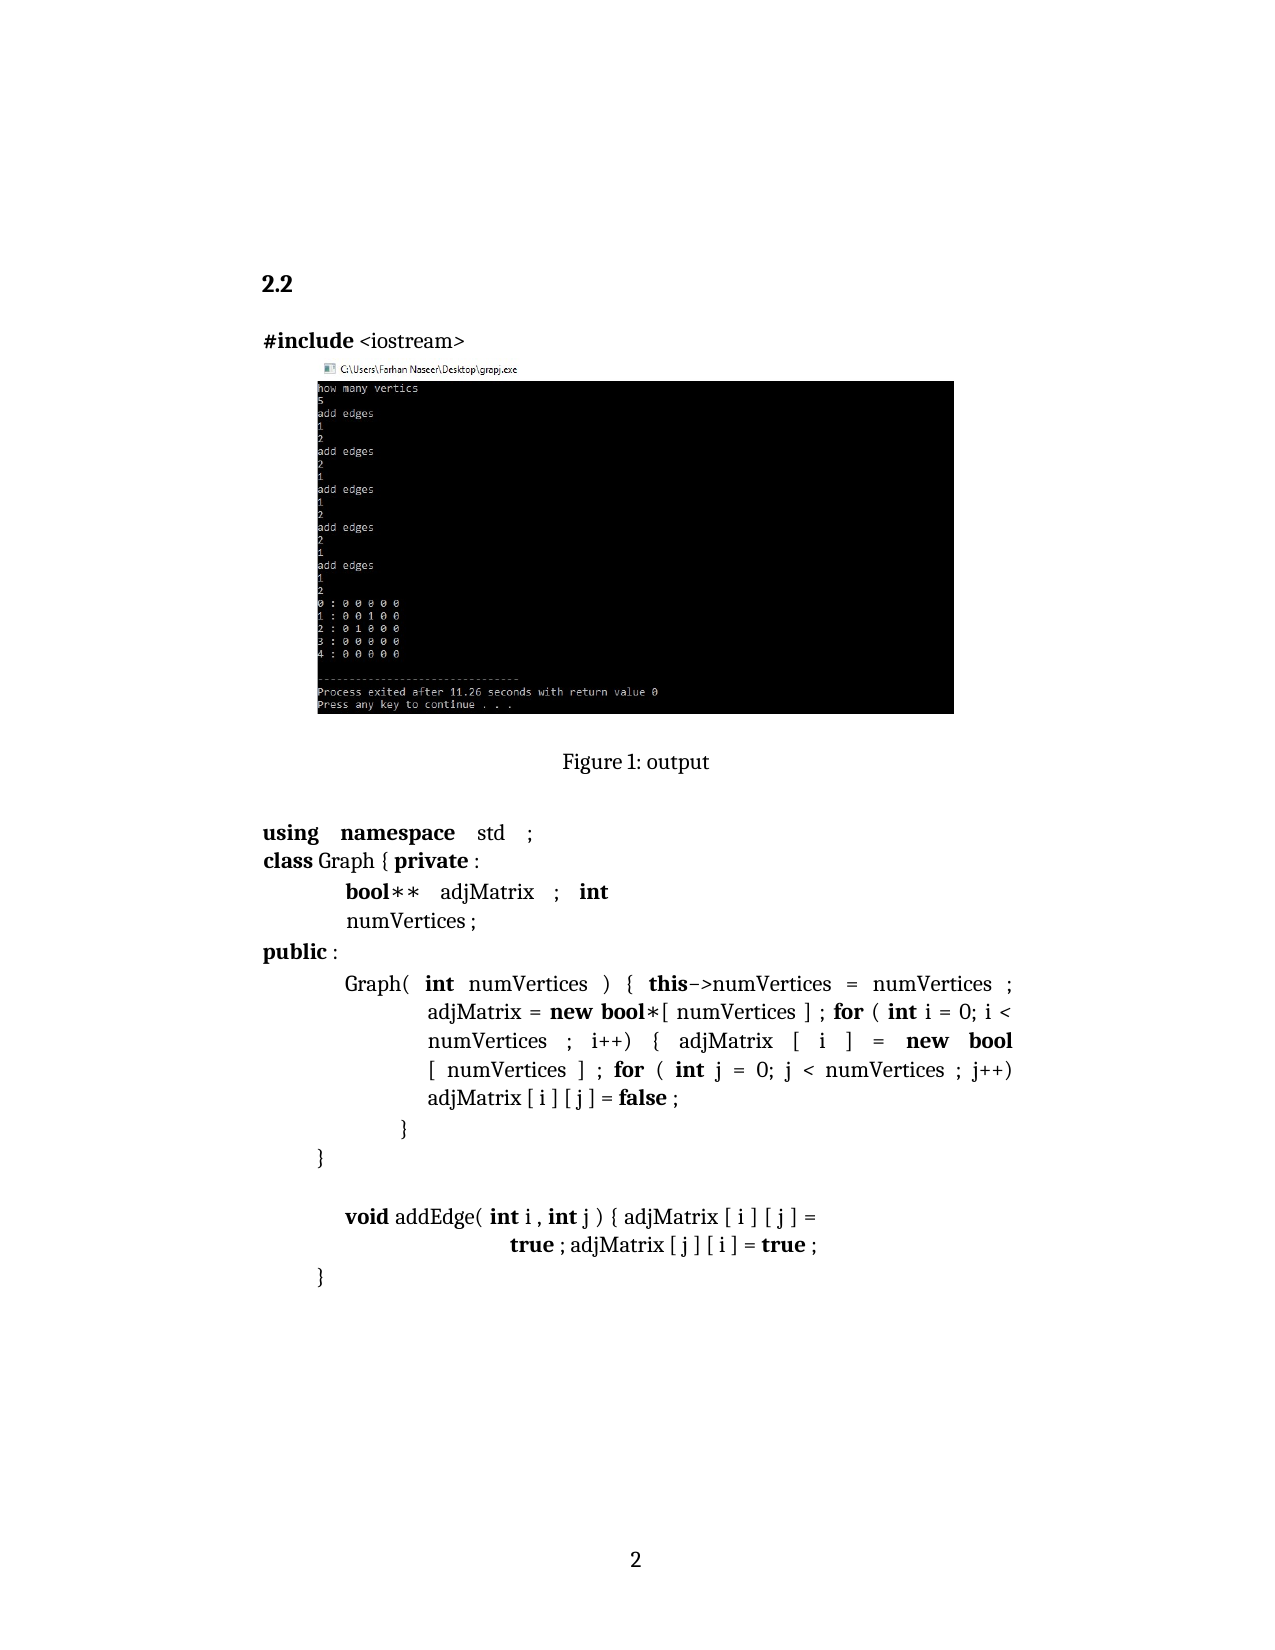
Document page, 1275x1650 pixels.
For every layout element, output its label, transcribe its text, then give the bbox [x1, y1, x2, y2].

text #include <iostream> [263, 328, 1013, 354]
text } [316, 1263, 1013, 1290]
text bool∗∗ adjMatrix ; int numVertices ; [345, 879, 608, 934]
text using namespace std ; class Graph { private : [262, 819, 533, 874]
subtitle 2.2 [262, 270, 1013, 299]
text } [316, 1145, 1013, 1171]
text } [399, 1116, 1013, 1142]
text Figure 1: output [312, 749, 959, 775]
text public : [262, 939, 533, 965]
picture [317, 358, 954, 714]
text void addEdge( int i , int j ) { adjMatrix [ i ] [ j ] = true ; adjMatrix [ j ] [ i ] = true ; [345, 1204, 817, 1259]
text Graph( int numVertices ) { this−>numVertices = numVertices ; adjMatrix = new bool∗[ numVertices ] ; for ( int i = 0; i < numVertices ; i++) { adjMatrix [ i ] = new bool [ numVertices ] ; for ( int j = 0; j < numVertices ; j++) adjMatrix [ i ] [ j ] = false ; [345, 970, 1013, 1111]
